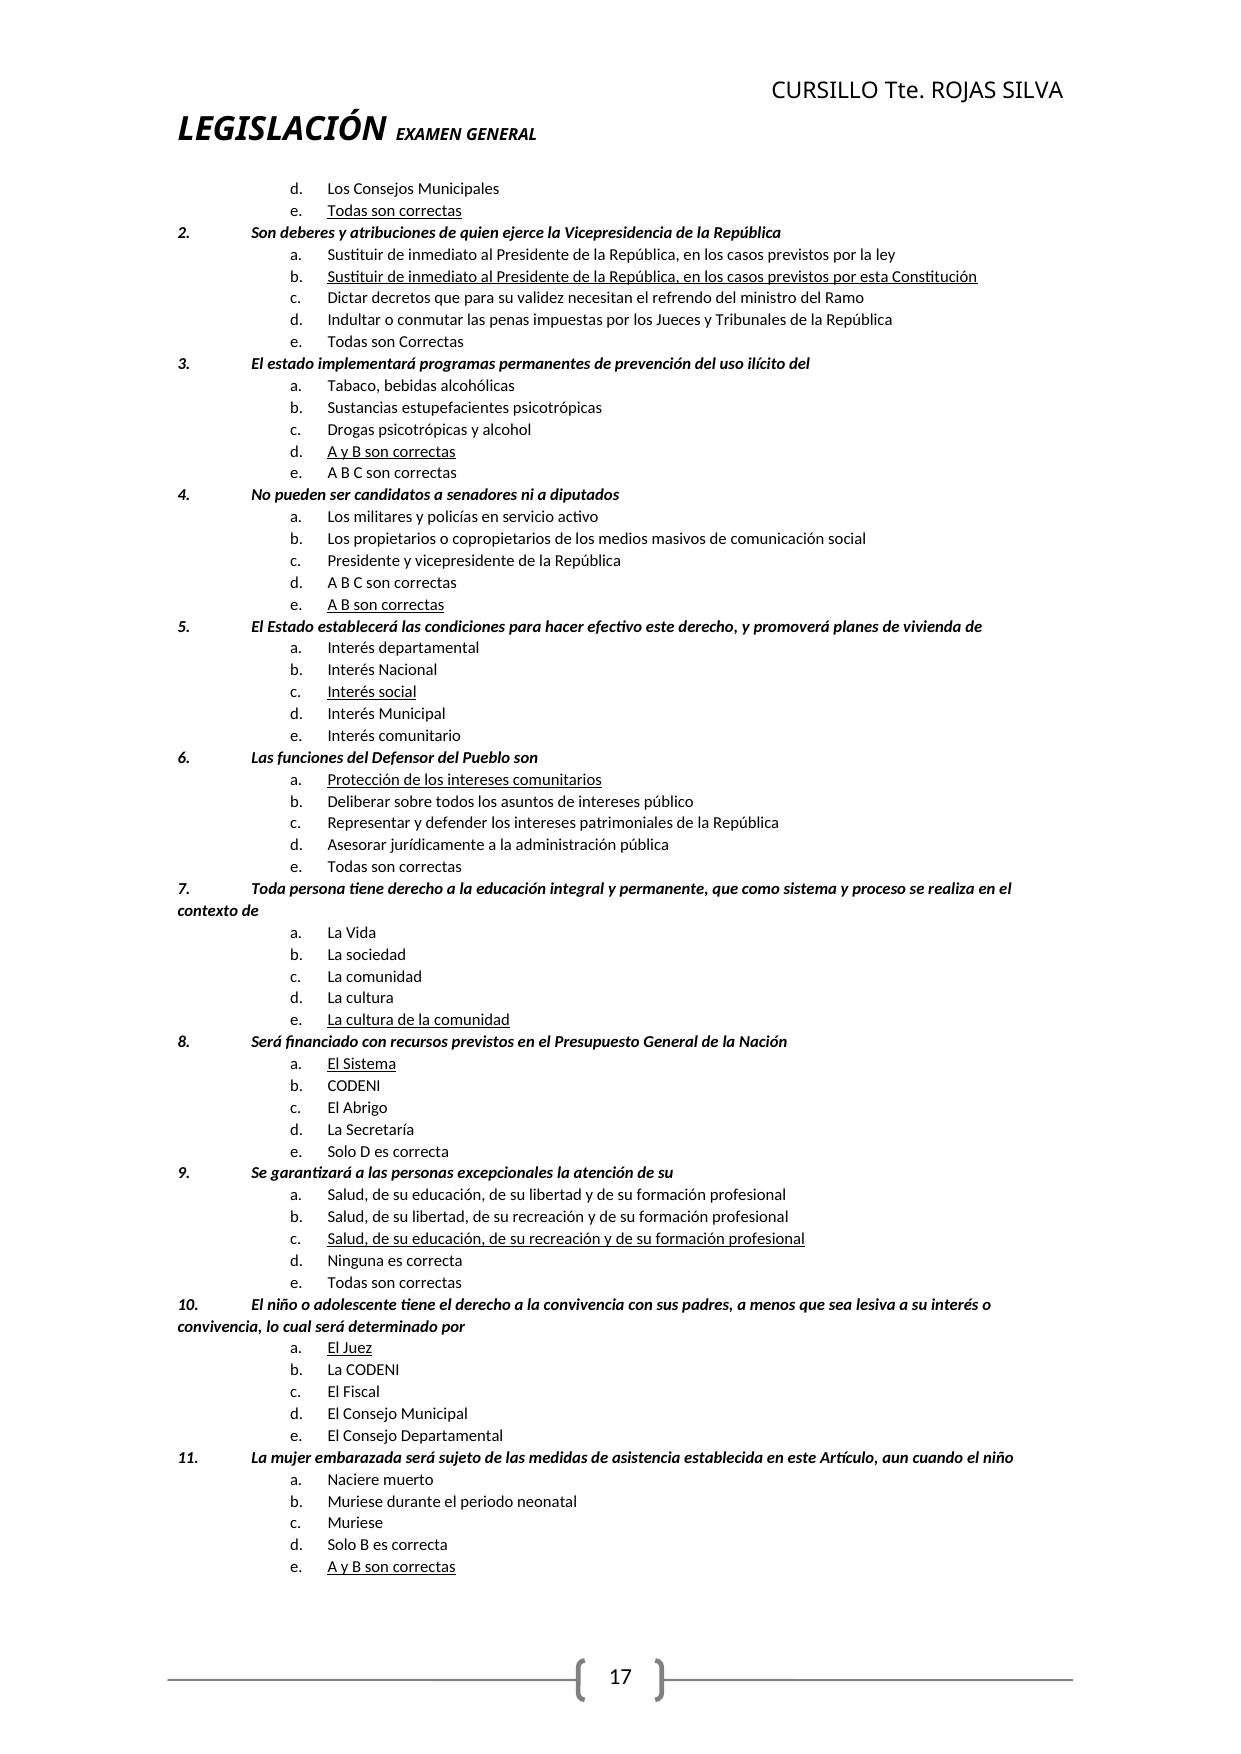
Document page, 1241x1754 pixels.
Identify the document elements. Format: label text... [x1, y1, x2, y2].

list Sustancias estupefacientes psicotrópicas [290, 397, 1063, 417]
list Salud, de su educación, de su recreación y de su formación profesional [290, 1228, 1063, 1249]
list El niño o adolescente tiene el derecho a la convivencia con sus padres, a menos que sea lesiva a su interés o convivencia, lo cual será determinado por [177, 1294, 1063, 1336]
list El Sistema [290, 1053, 1063, 1074]
list La Vida [290, 922, 1063, 942]
list Drogas psicotrópicas y alcohol [290, 419, 1063, 439]
list La mujer embarazada será sujeto de las medidas de asistencia establecida en este Artículo, aun cuando el niño [177, 1447, 1063, 1467]
list Todas son Correctas [290, 332, 1063, 352]
list CODENI [290, 1075, 1063, 1096]
list El Consejo Departamental [290, 1425, 1063, 1446]
list Todas son correctas [290, 1272, 1063, 1292]
list Asesorar jurídicamente a la administración pública [290, 835, 1063, 855]
list A y B son correctas [290, 441, 1063, 461]
list Deliberar sobre todos los asuntos de intereses público [290, 791, 1063, 811]
list Interés departamental [290, 638, 1063, 658]
list Interés Nacional [290, 660, 1063, 680]
list Interés comunitario [290, 725, 1063, 746]
list Salud, de su educación, de su libertad y de su formación profesional [290, 1185, 1063, 1205]
list A B C son correctas [290, 463, 1063, 483]
list La cultura [290, 988, 1063, 1008]
list El Consejo Municipal [290, 1403, 1063, 1424]
list Los militares y policías en servicio activo [290, 507, 1063, 527]
list Solo D es correcta [290, 1141, 1063, 1161]
list El Abrigo [290, 1097, 1063, 1117]
list Todas son correctas [290, 857, 1063, 877]
list Presidente y vicepresidente de la República [290, 550, 1063, 571]
list Representar y defender los intereses patrimoniales de la República [290, 813, 1063, 833]
list El Fiscal [290, 1382, 1063, 1402]
list Toda persona tiene derecho a la educación integral y permanente, que como sistema y proceso se realiza en el contexto de [177, 878, 1063, 921]
list Los Consejos Municipales [290, 178, 1063, 199]
list El Juez [290, 1338, 1063, 1358]
list A B C son correctas [290, 572, 1063, 592]
list Todas son correctas [290, 200, 1063, 221]
list Sustituir de inmediato al Presidente de la República, en los casos previstos por esta Constitución [290, 266, 1063, 286]
list Indultar o conmutar las penas impuestas por los Jueces y Tribunales de la República [290, 310, 1063, 330]
list Solo B es correcta [290, 1535, 1063, 1555]
list La cultura de la comunidad [290, 1010, 1063, 1030]
list A y B son correctas [290, 1557, 1063, 1577]
list La Secretaría [290, 1119, 1063, 1139]
list Se garantizará a las personas excepcionales la atención de su [177, 1163, 1063, 1183]
list El estado implementará programas permanentes de prevención del uso ilícito del [177, 353, 1063, 374]
list La CODENI [290, 1360, 1063, 1380]
list Muriese [290, 1513, 1063, 1533]
list Naciere muerto [290, 1469, 1063, 1489]
list Los propietarios o copropietarios de los medios masivos de comunicación social [290, 528, 1063, 549]
list Será financiado con recursos previstos en el Presupuesto General de la Nación [177, 1032, 1063, 1052]
list Tabaco, bebidas alcohólicas [290, 375, 1063, 396]
list No pueden ser candidatos a senadores ni a diputados [177, 485, 1063, 505]
list Protección de los intereses comunitarios [290, 769, 1063, 789]
list Interés social [290, 682, 1063, 702]
list Son deberes y atribuciones de quien ejerce la Vicepresidencia de la República [177, 222, 1063, 242]
list La sociedad [290, 944, 1063, 964]
list Sustituir de inmediato al Presidente de la República, en los casos previstos por la ley [290, 244, 1063, 264]
list Dictar decretos que para su validez necesitan el refrendo del ministro del Ramo [290, 288, 1063, 308]
list A B son correctas [290, 594, 1063, 614]
list El Estado establecerá las condiciones para hacer efectivo este derecho, y promoverá planes de vivienda de [177, 616, 1063, 636]
list Muriese durante el periodo neonatal [290, 1491, 1063, 1511]
list Ninguna es correcta [290, 1250, 1063, 1271]
list La comunidad [290, 966, 1063, 986]
list Salud, de su libertad, de su recreación y de su formación profesional [290, 1207, 1063, 1227]
list Las funciones del Defensor del Pueblo son [177, 747, 1063, 767]
list Interés Municipal [290, 703, 1063, 724]
